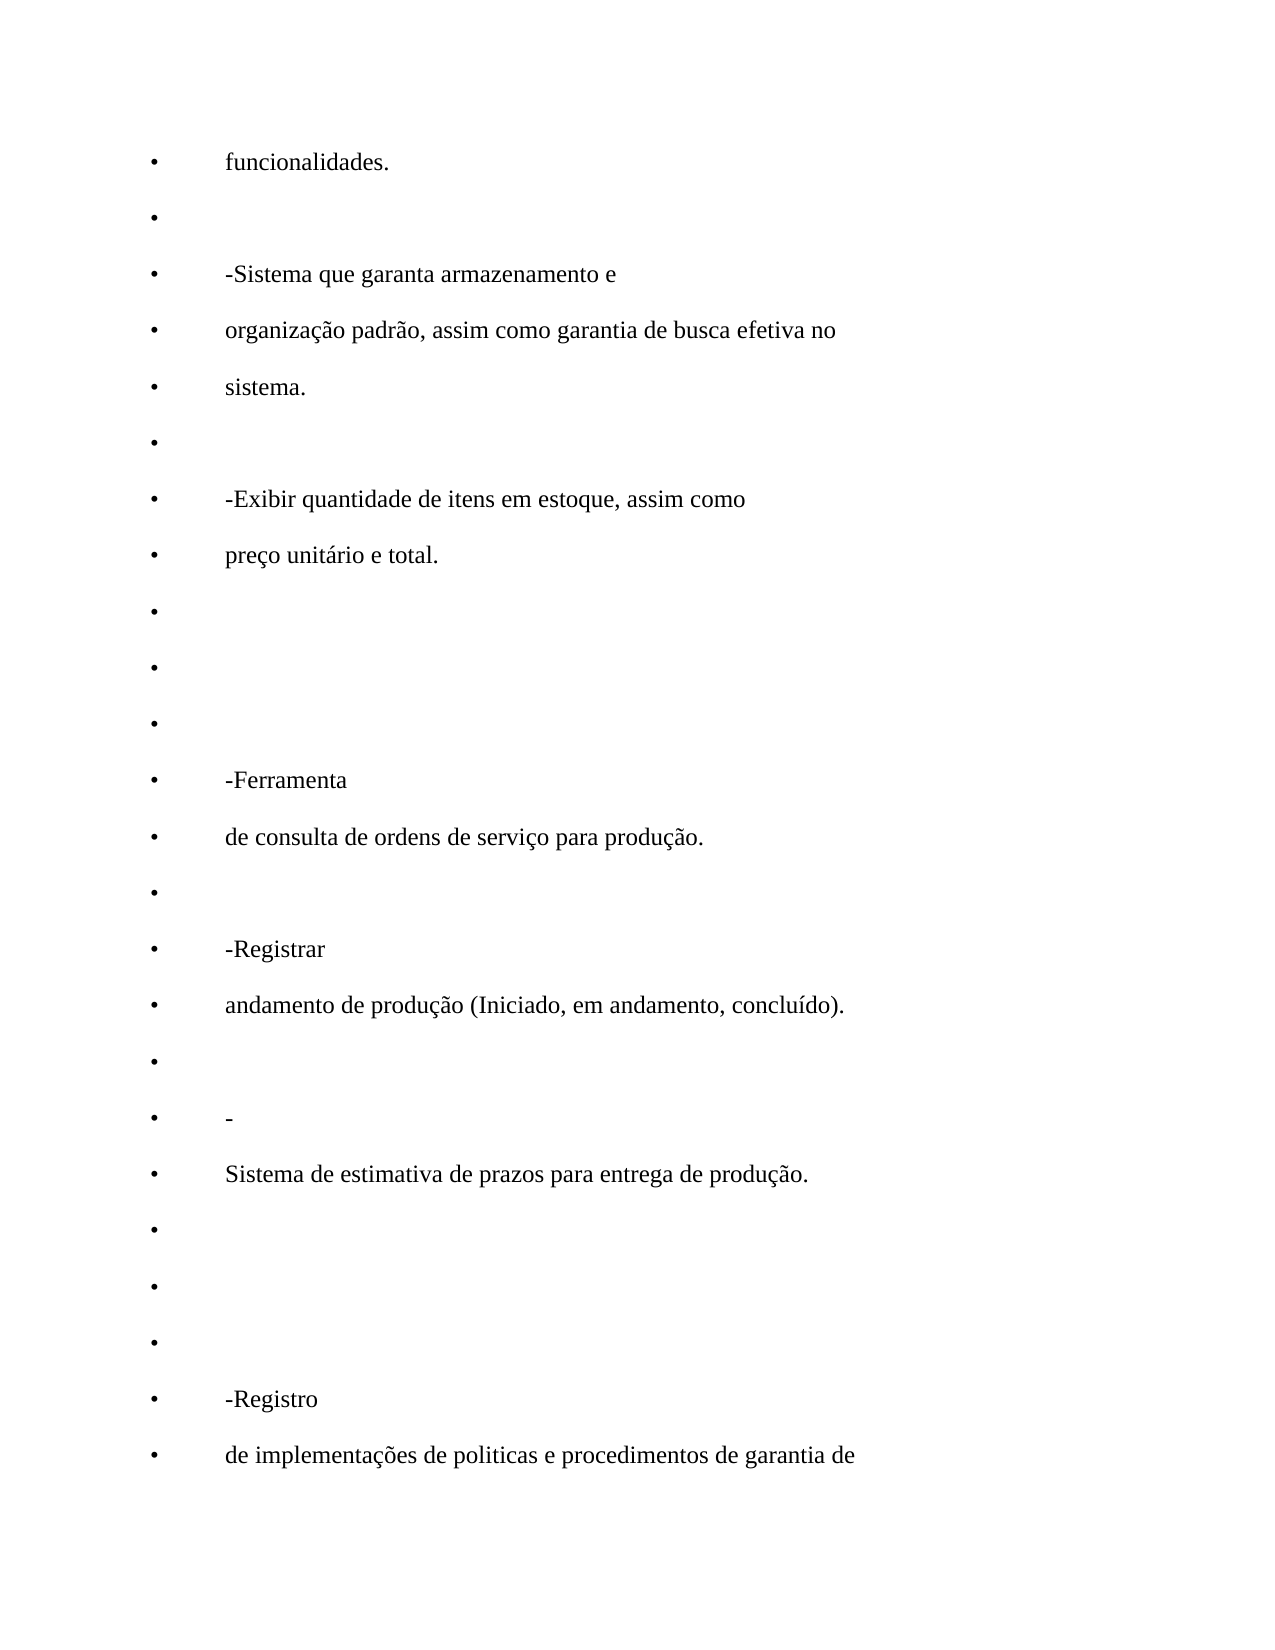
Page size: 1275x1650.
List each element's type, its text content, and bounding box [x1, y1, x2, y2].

list Sistema de estimativa de prazos para entrega de produção. [150, 1162, 1125, 1187]
list de consulta de ordens de serviço para produção. [150, 825, 1125, 850]
list -Registrar [150, 937, 1125, 962]
list funcionalidades. [150, 150, 1125, 175]
list andamento de produção (Iniciado, em andamento, concluído). [150, 994, 1125, 1019]
list de implementações de politicas e procedimentos de garantia de [150, 1444, 1125, 1469]
list -Registro [150, 1387, 1125, 1412]
list -Exibir quantidade de itens em estoque, assim como [150, 487, 1125, 512]
list preço unitário e total. [150, 544, 1125, 569]
list - [150, 1106, 1125, 1131]
list organização padrão, assim como garantia de busca efetiva no [150, 319, 1125, 344]
list -Sistema que garanta armazenamento e [150, 262, 1125, 287]
list sistema. [150, 375, 1125, 400]
list -Ferramenta [150, 769, 1125, 794]
